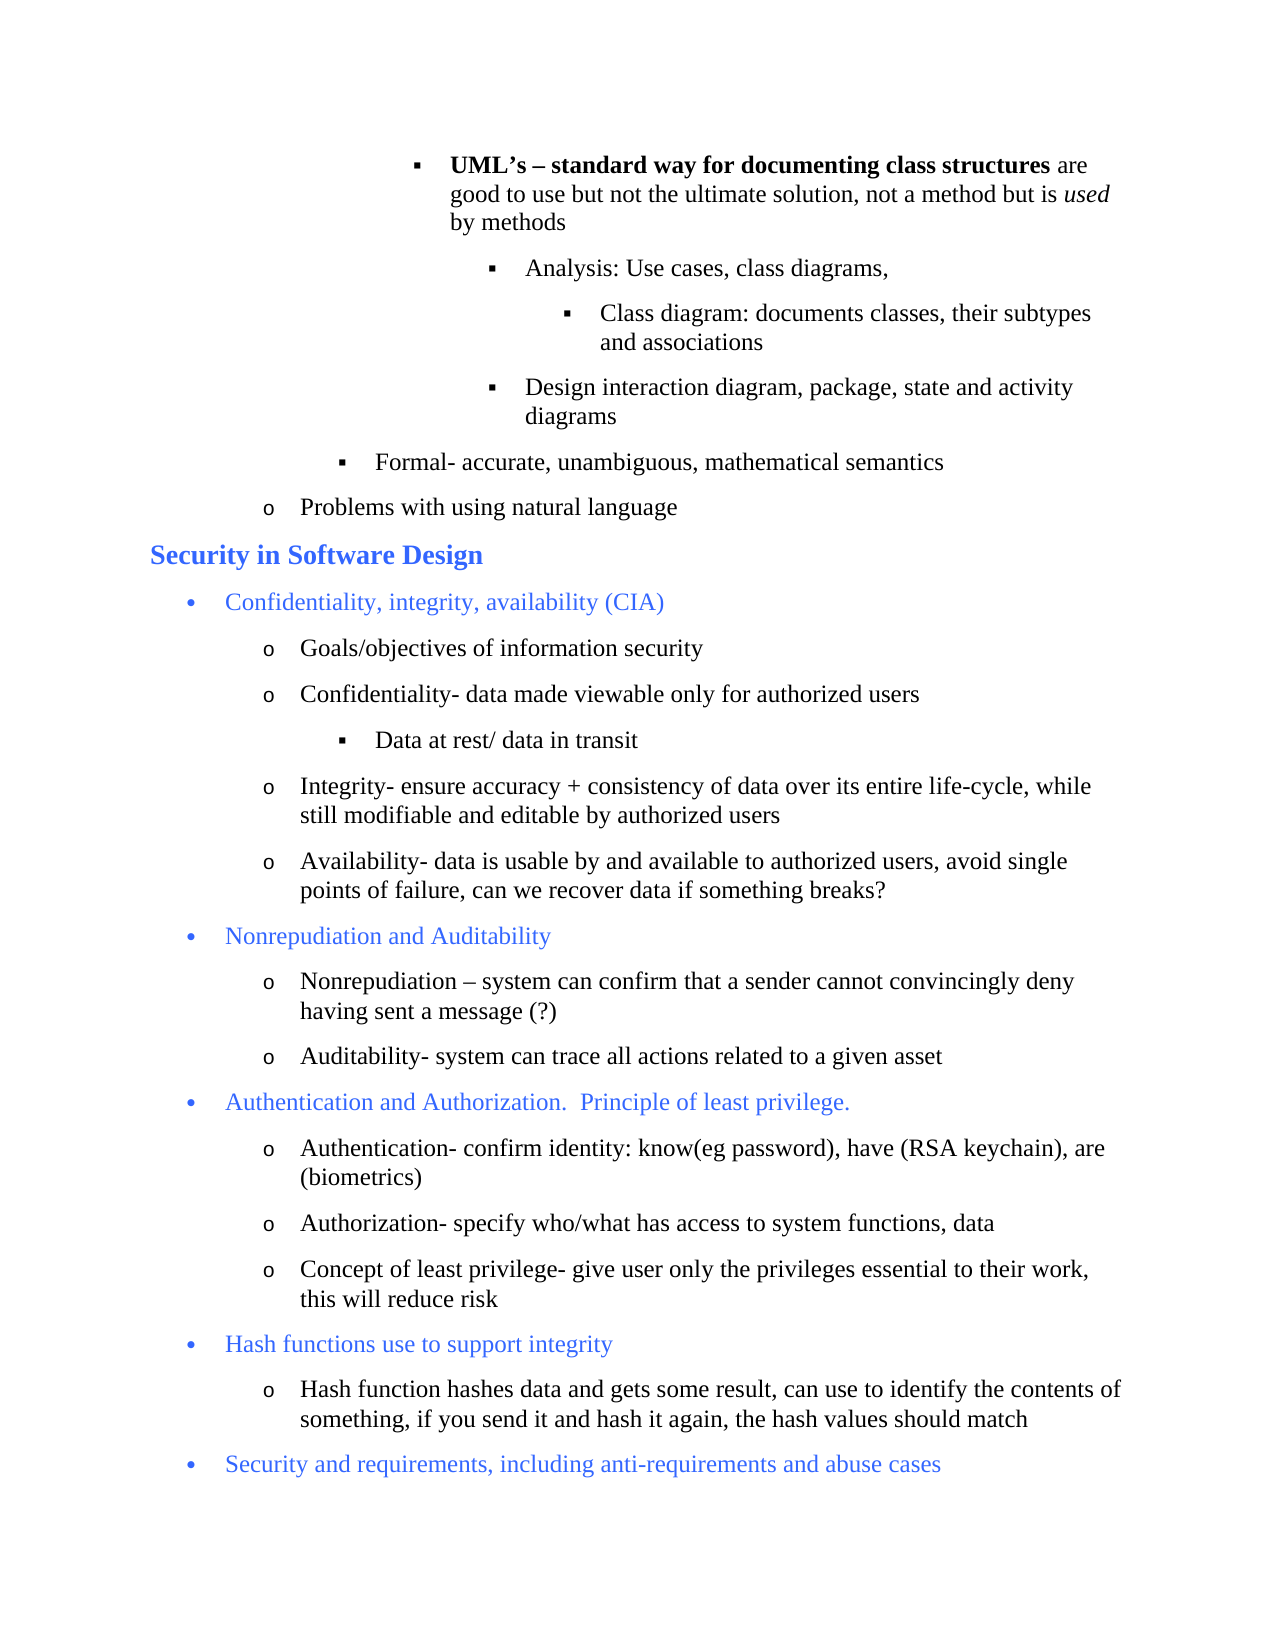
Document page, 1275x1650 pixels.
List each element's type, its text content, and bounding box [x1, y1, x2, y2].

list Concept of least privilege- give user only the privileges essential to their work, this will reduce risk [262, 1254, 1125, 1312]
list Nonrepudiation – system can confirm that a sender cannot convincingly deny having sent a message (?) [262, 966, 1125, 1024]
list Analysis: Use cases, class diagrams, [487, 253, 1125, 282]
list Integrity- ensure accuracy + consistency of data over its entire life-cycle, while still modifiable and editable by authorized users [262, 771, 1125, 829]
list Hash functions use to support integrity [187, 1329, 1125, 1358]
list Class diagram: documents classes, their subtypes and associations [562, 298, 1125, 356]
list Formal- accurate, unambiguous, mathematical semantics [337, 447, 1125, 475]
list Design interaction diagram, package, state and activity diagrams [487, 372, 1125, 430]
list Goals/objectives of information security [262, 633, 1125, 662]
list Confidentiality, integrity, availability (CIA) [187, 587, 1125, 616]
list Authentication and Authorization. Principle of least privilege. [187, 1087, 1125, 1116]
list Problems with using natural language [262, 492, 1125, 522]
list Availability- data is usable by and available to authorized users, avoid single points of failure, can we recover data if something breaks? [262, 846, 1125, 904]
list Authentication- confirm identity: know(eg password), have (RSA keychain), are (biometrics) [262, 1133, 1125, 1191]
text Security in Software Design [150, 538, 1125, 571]
list Confidentiality- data made viewable only for authorized users [262, 679, 1125, 709]
list Security and requirements, including anti-requirements and abuse cases [187, 1449, 1125, 1478]
list Hash function hashes data and gets some result, can use to identify the contents of something, if you send it and hash it again, the hash values should match [262, 1374, 1125, 1433]
list Auditability- system can trace all actions related to a given asset [262, 1041, 1125, 1071]
list Data at rest/ data in transit [337, 725, 1125, 754]
list Authorization- specify who/what has access to system functions, data [262, 1208, 1125, 1237]
list Nonrepudiation and Auditability [187, 921, 1125, 949]
list UML’s – standard way for documenting class structures are good to use but not the ultimate solution, not a method but is used by methods [412, 150, 1125, 236]
